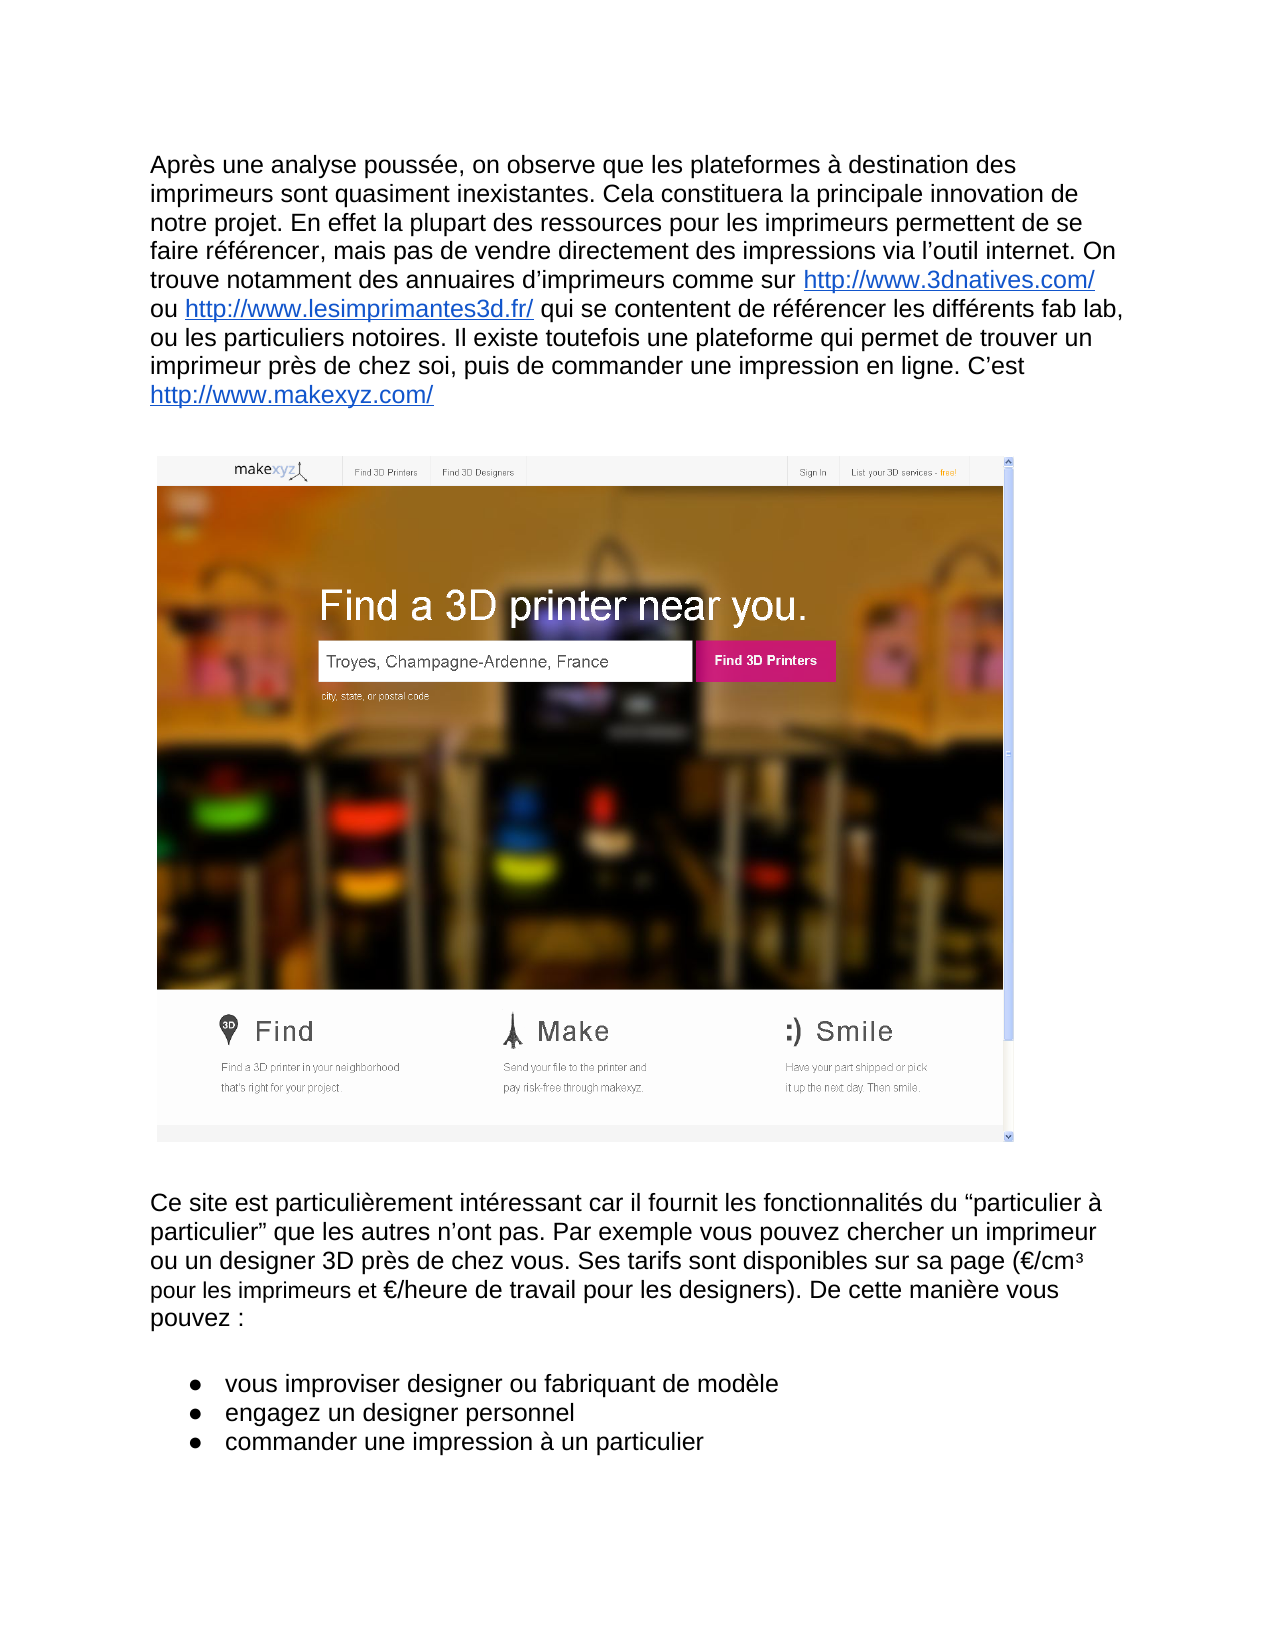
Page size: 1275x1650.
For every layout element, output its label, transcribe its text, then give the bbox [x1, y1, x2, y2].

list vous improviser designer ou fabriquant de modèle [188, 1369, 1125, 1398]
text Après une analyse poussée, on observe que les plateformes à destination des imprimeurs sont quasiment inexistantes. Cela constituera la principale innovation de notre projet. En effet la plupart des ressources pour les imprimeurs permettent de se faire référencer, mais pas de vendre directement des impressions via l’outil internet. On trouve notamment des annuaires d’imprimeurs comme sur http://www.3dnatives.com/ ou http://www.lesimprimantes3d.fr/ qui se contentent de référencer les différents fab lab, ou les particuliers notoires. Il existe toutefois une plateforme qui permet de trouver un imprimeur près de chez soi, puis de commander une impression en ligne. C’est http://www.makexyz.com/ [150, 150, 1125, 409]
picture [157, 456, 1014, 1142]
text Ce site est particulièrement intéressant car il fournit les fonctionnalités du “particulier à particulier” que les autres n’ont pas. Par exemple vous pouvez chercher un imprimeur ou un designer 3D près de chez vous. Ses tarifs sont disponibles sur sa page (€/cm³ pour les imprimeurs et €/heure de travail pour les designers). De cette manière vous pouvez : [150, 1188, 1125, 1332]
list engagez un designer personnel [188, 1398, 1125, 1426]
list commander une impression à un particulier [188, 1426, 1125, 1455]
